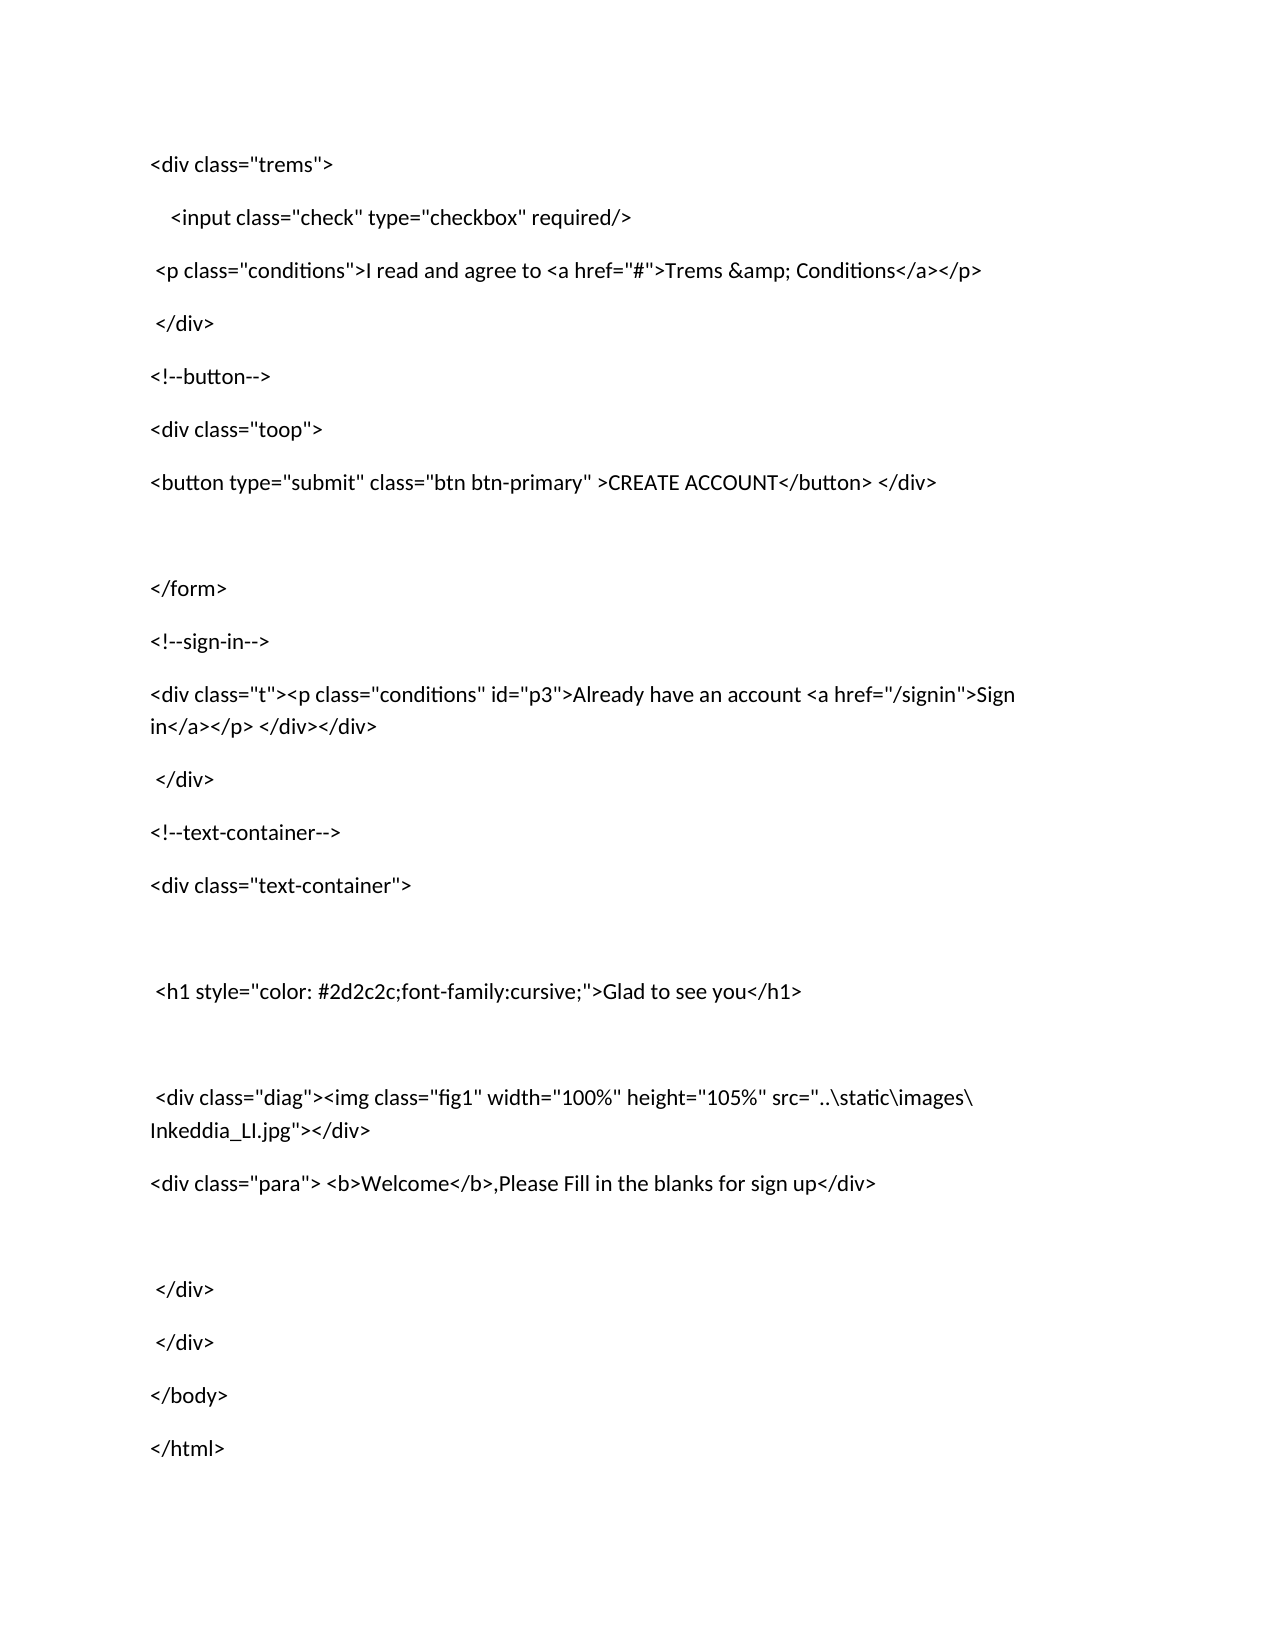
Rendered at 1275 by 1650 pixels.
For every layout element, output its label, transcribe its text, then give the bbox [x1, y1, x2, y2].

text </body> [150, 1381, 1125, 1409]
text <div class="diag"><img class="fig1" width="100%" height="105%" src="..\static\images\Inkeddia_LI.jpg"></div> [150, 1083, 1125, 1144]
text </form> [150, 574, 1125, 602]
text <p class="conditions">I read and agree to <a href="#">Trems &amp; Conditions</a></p> [150, 256, 1125, 284]
text </div> [150, 765, 1125, 793]
text </html> [150, 1434, 1125, 1462]
text </div> [150, 1275, 1125, 1303]
text <!--text-container--> [150, 818, 1125, 846]
text </div> [150, 309, 1125, 337]
text <input class="check" type="checkbox" required/> [150, 203, 1125, 231]
text <!--sign-in--> [150, 627, 1125, 655]
text <h1 style="color: #2d2c2c;font-family:cursive;">Glad to see you</h1> [150, 977, 1125, 1006]
text <div class="text-container"> [150, 871, 1125, 899]
text <div class="toop"> [150, 415, 1125, 443]
text <!--button--> [150, 362, 1125, 390]
text <button type="submit" class="btn btn-primary" >CREATE ACCOUNT</button> </div> [150, 468, 1125, 496]
text </div> [150, 1328, 1125, 1356]
text <div class="t"><p class="conditions" id="p3">Already have an account <a href="/signin">Sign in</a></p> </div></div> [150, 680, 1125, 740]
text <div class="trems"> [150, 150, 1125, 178]
text <div class="para"> <b>Welcome</b>,Please Fill in the blanks for sign up</div> [150, 1169, 1125, 1197]
